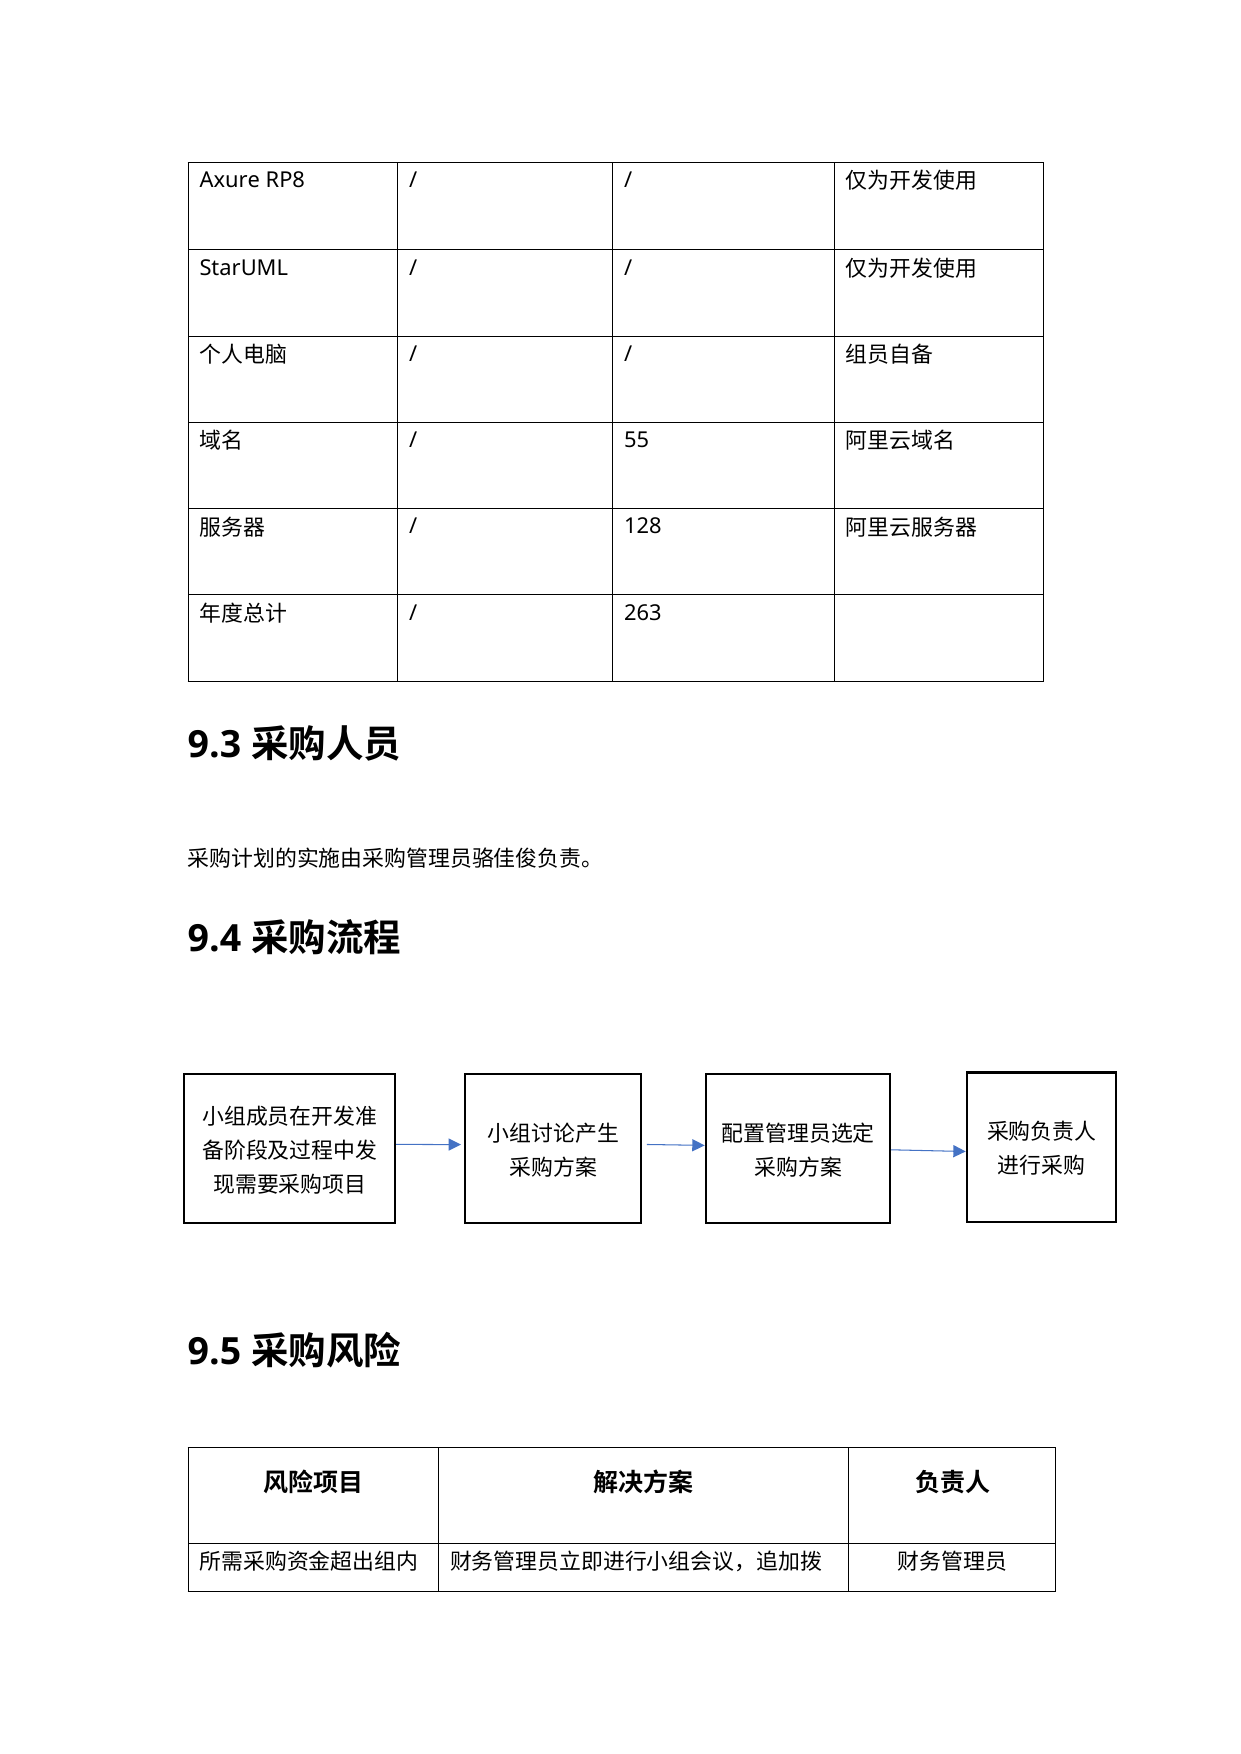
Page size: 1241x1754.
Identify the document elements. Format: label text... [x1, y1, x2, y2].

table_header 解决方案 [439, 1448, 848, 1542]
table_cell 55 [613, 423, 834, 508]
table_header 负责人 [849, 1448, 1055, 1542]
table_cell 服务器 [189, 509, 397, 594]
table_cell 阿里云服务器 [835, 509, 1043, 594]
table_cell / [398, 595, 612, 681]
table_cell 个人电脑 [189, 337, 397, 422]
text 采购计划的实施由采购管理员骆佳俊负责。 [187, 840, 1053, 873]
table_cell 仅为开发使用 [835, 250, 1043, 336]
table_cell / [398, 423, 612, 508]
table_cell / [398, 337, 612, 422]
table_cell / [613, 250, 834, 336]
subtitle 9.3 采购人员 [187, 709, 1053, 774]
table_cell 128 [613, 509, 834, 594]
table_cell 仅为开发使用 [835, 163, 1043, 249]
table_header 风险项目 [189, 1448, 438, 1542]
subtitle 9.5 采购风险 [187, 1316, 1053, 1381]
table_cell / [398, 509, 612, 594]
table_cell / [398, 250, 612, 336]
table_cell 阿里云域名 [835, 423, 1043, 508]
table_cell Axure RP8 [189, 163, 397, 249]
table_cell [835, 595, 1043, 681]
table_cell / [613, 337, 834, 422]
table_cell 年度总计 [189, 595, 397, 681]
table_cell / [613, 163, 834, 249]
table_cell / [398, 163, 612, 249]
table_cell 263 [613, 595, 834, 681]
table_cell StarUML [189, 250, 397, 336]
table_cell 财务管理员 [849, 1544, 1055, 1591]
table_cell 组员自备 [835, 337, 1043, 422]
table_cell 所需采购资金超出组内预算 [189, 1544, 438, 1591]
table_cell 域名 [189, 423, 397, 508]
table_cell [439, 1544, 848, 1591]
subtitle 9.4 采购流程 [187, 902, 1053, 967]
